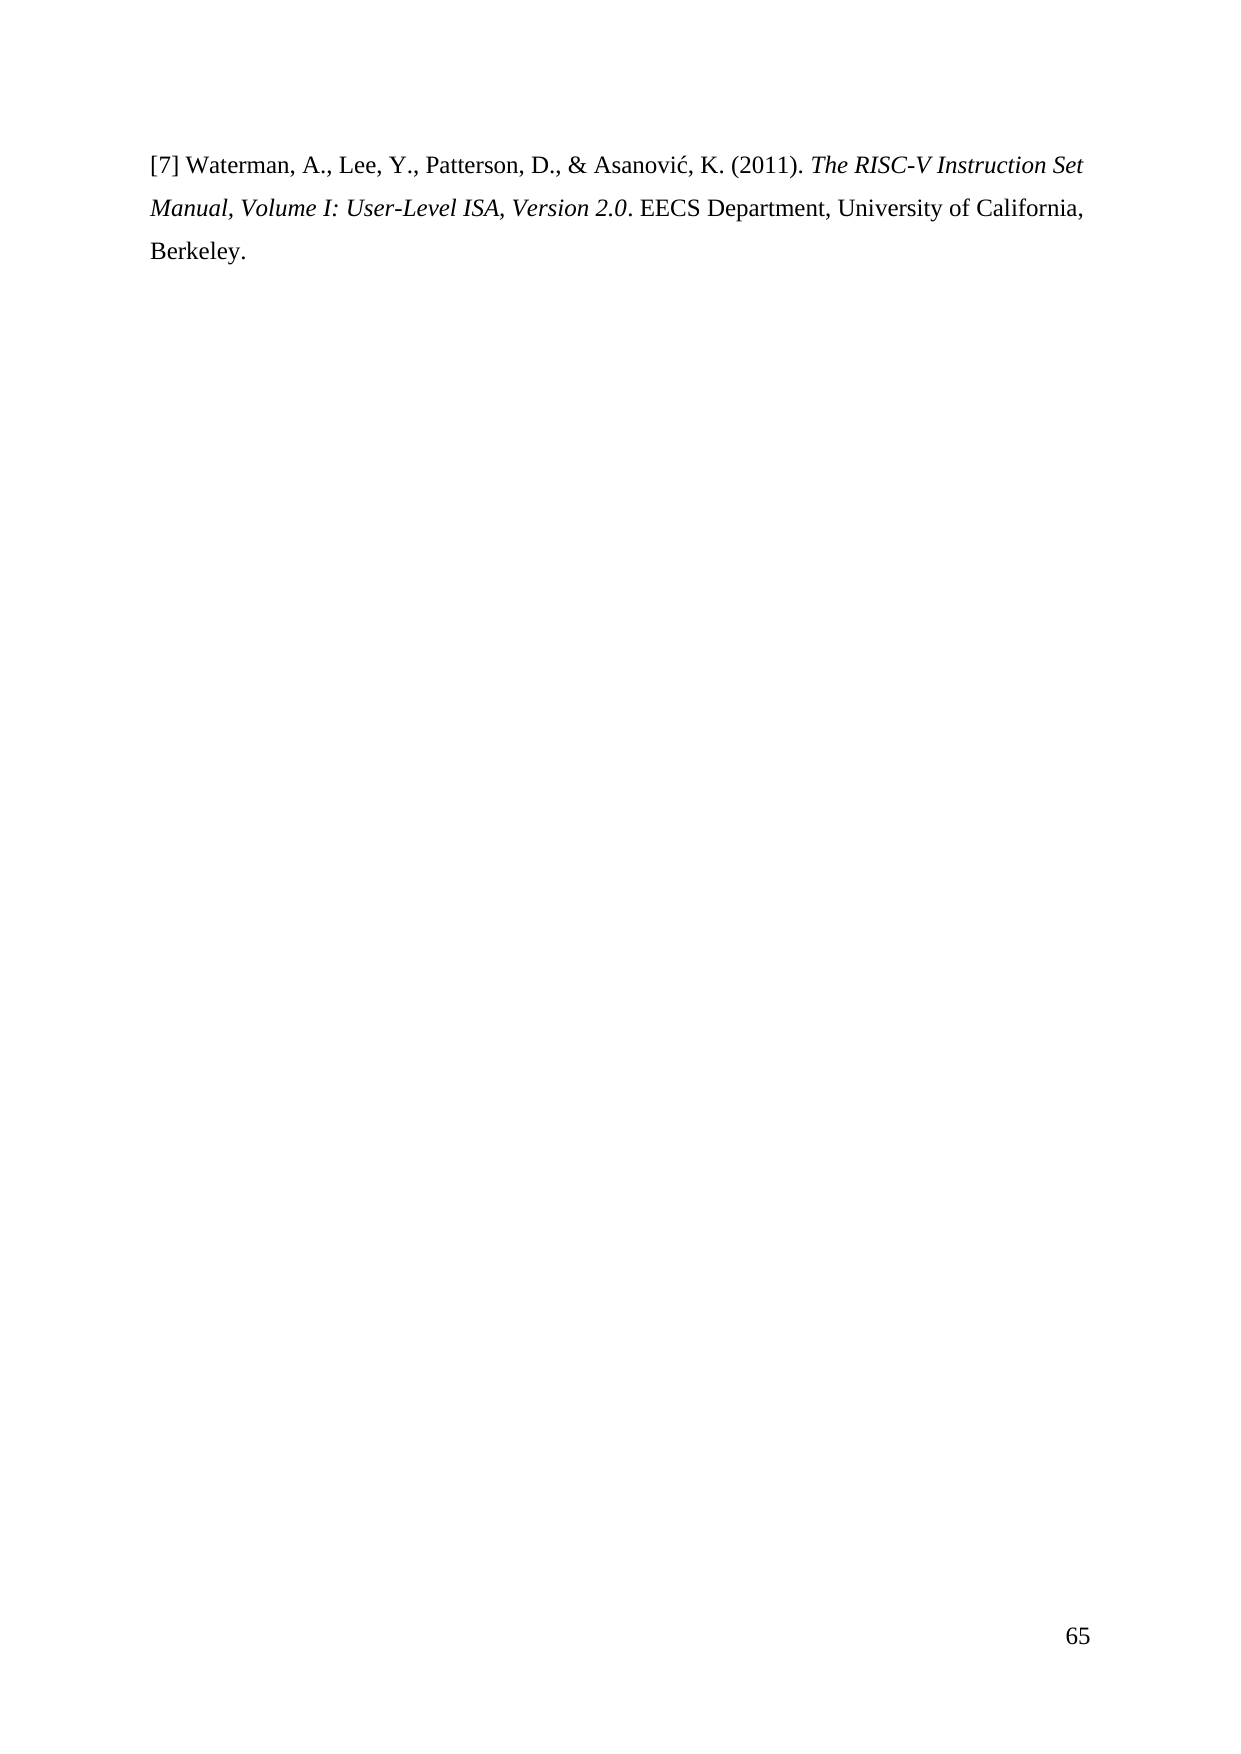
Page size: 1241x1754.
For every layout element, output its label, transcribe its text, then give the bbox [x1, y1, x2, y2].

text [7] Waterman, A., Lee, Y., Patterson, D., & Asanović, K. (2011). The RISC-V Instruction Set Manual, Volume I: User-Level ISA, Version 2.0. EECS Department, University of California, Berkeley. [150, 150, 1090, 265]
